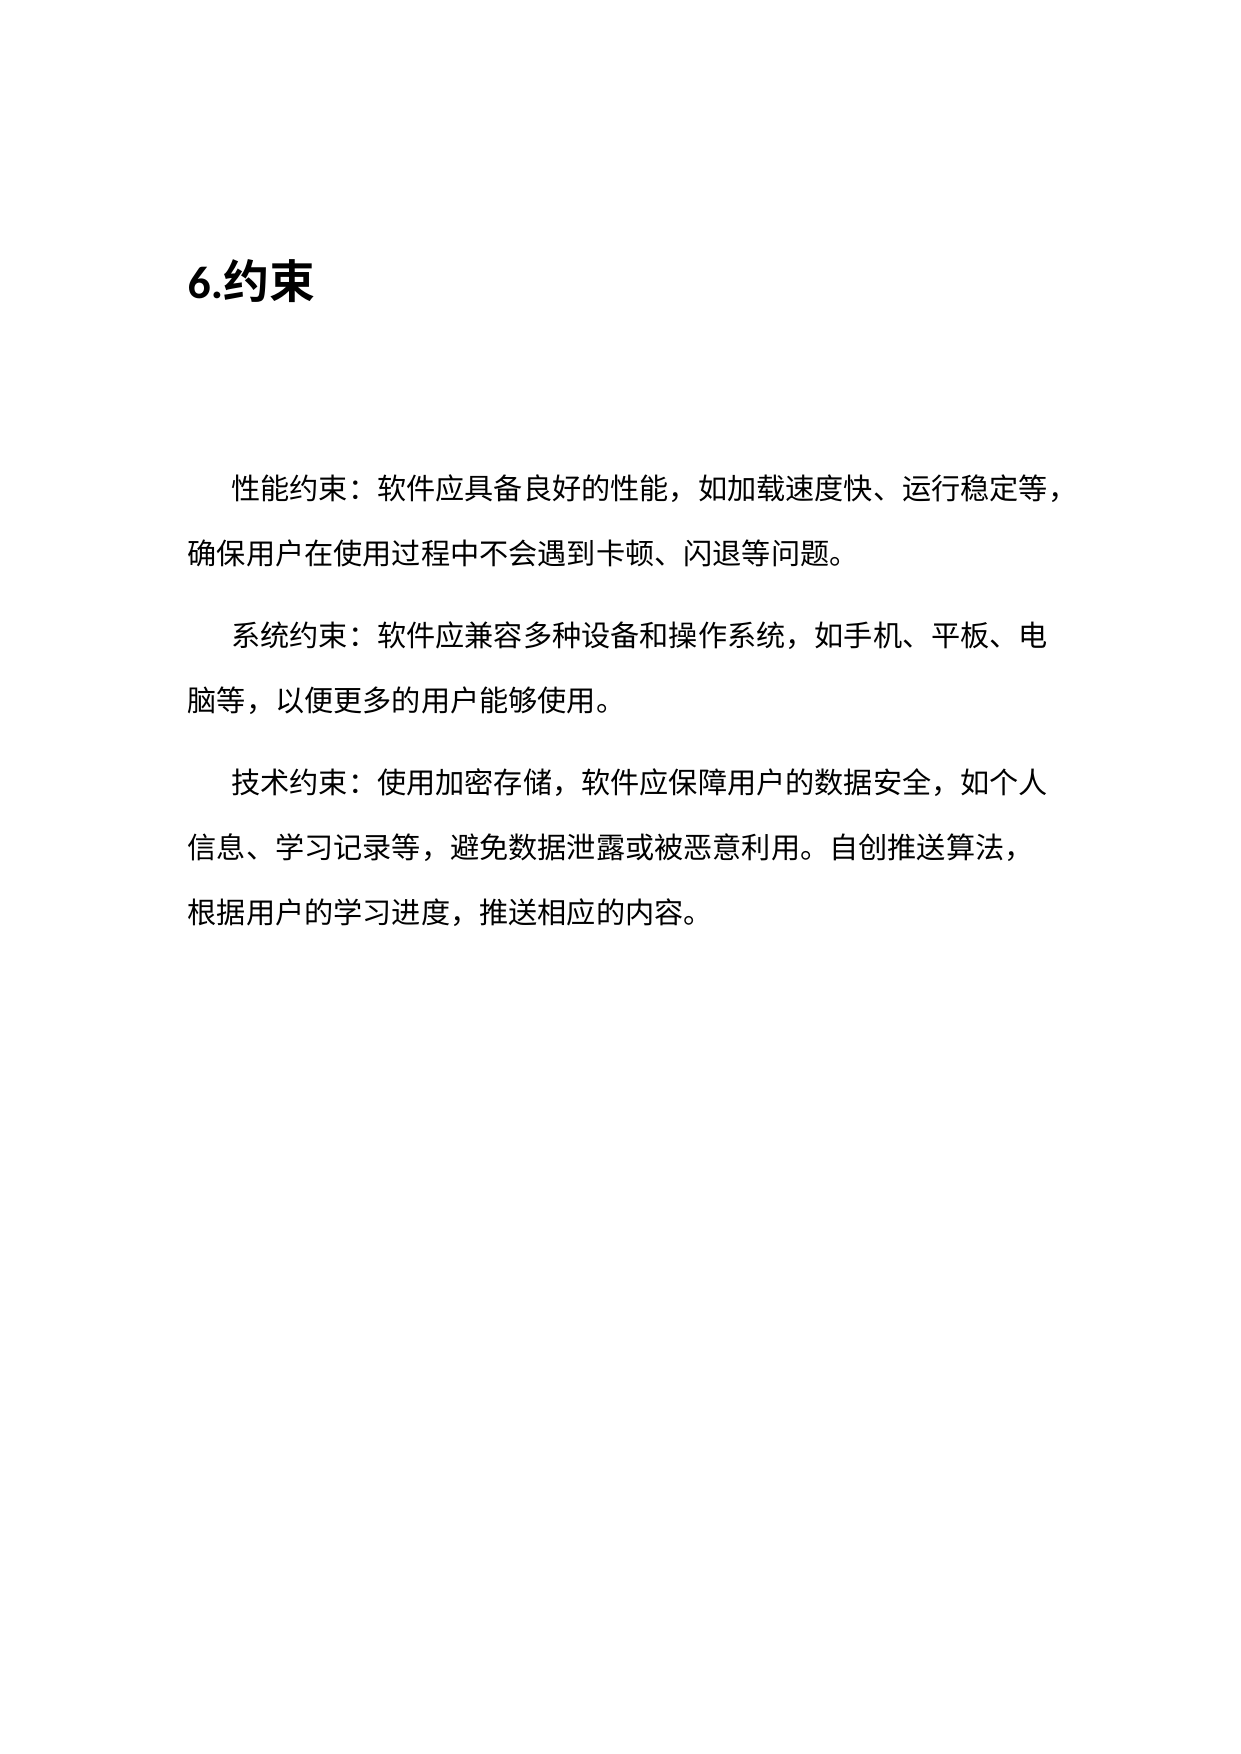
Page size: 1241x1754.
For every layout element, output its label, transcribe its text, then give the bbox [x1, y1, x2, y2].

text 技术约束：使用加密存储，软件应保障用户的数据安全，如个人信息、学习记录等，避免数据泄露或被恶意利用。自创推送算法，根据用户的学习进度，推送相应的内容。 [187, 748, 1053, 943]
text 系统约束：软件应兼容多种设备和操作系统，如手机、平板、电脑等，以便更多的用户能够使用。 [187, 601, 1053, 731]
subtitle 6.约束 [187, 230, 1053, 327]
text 性能约束：软件应具备良好的性能，如加载速度快、运行稳定等，确保用户在使用过程中不会遇到卡顿、闪退等问题。 [187, 454, 1053, 584]
